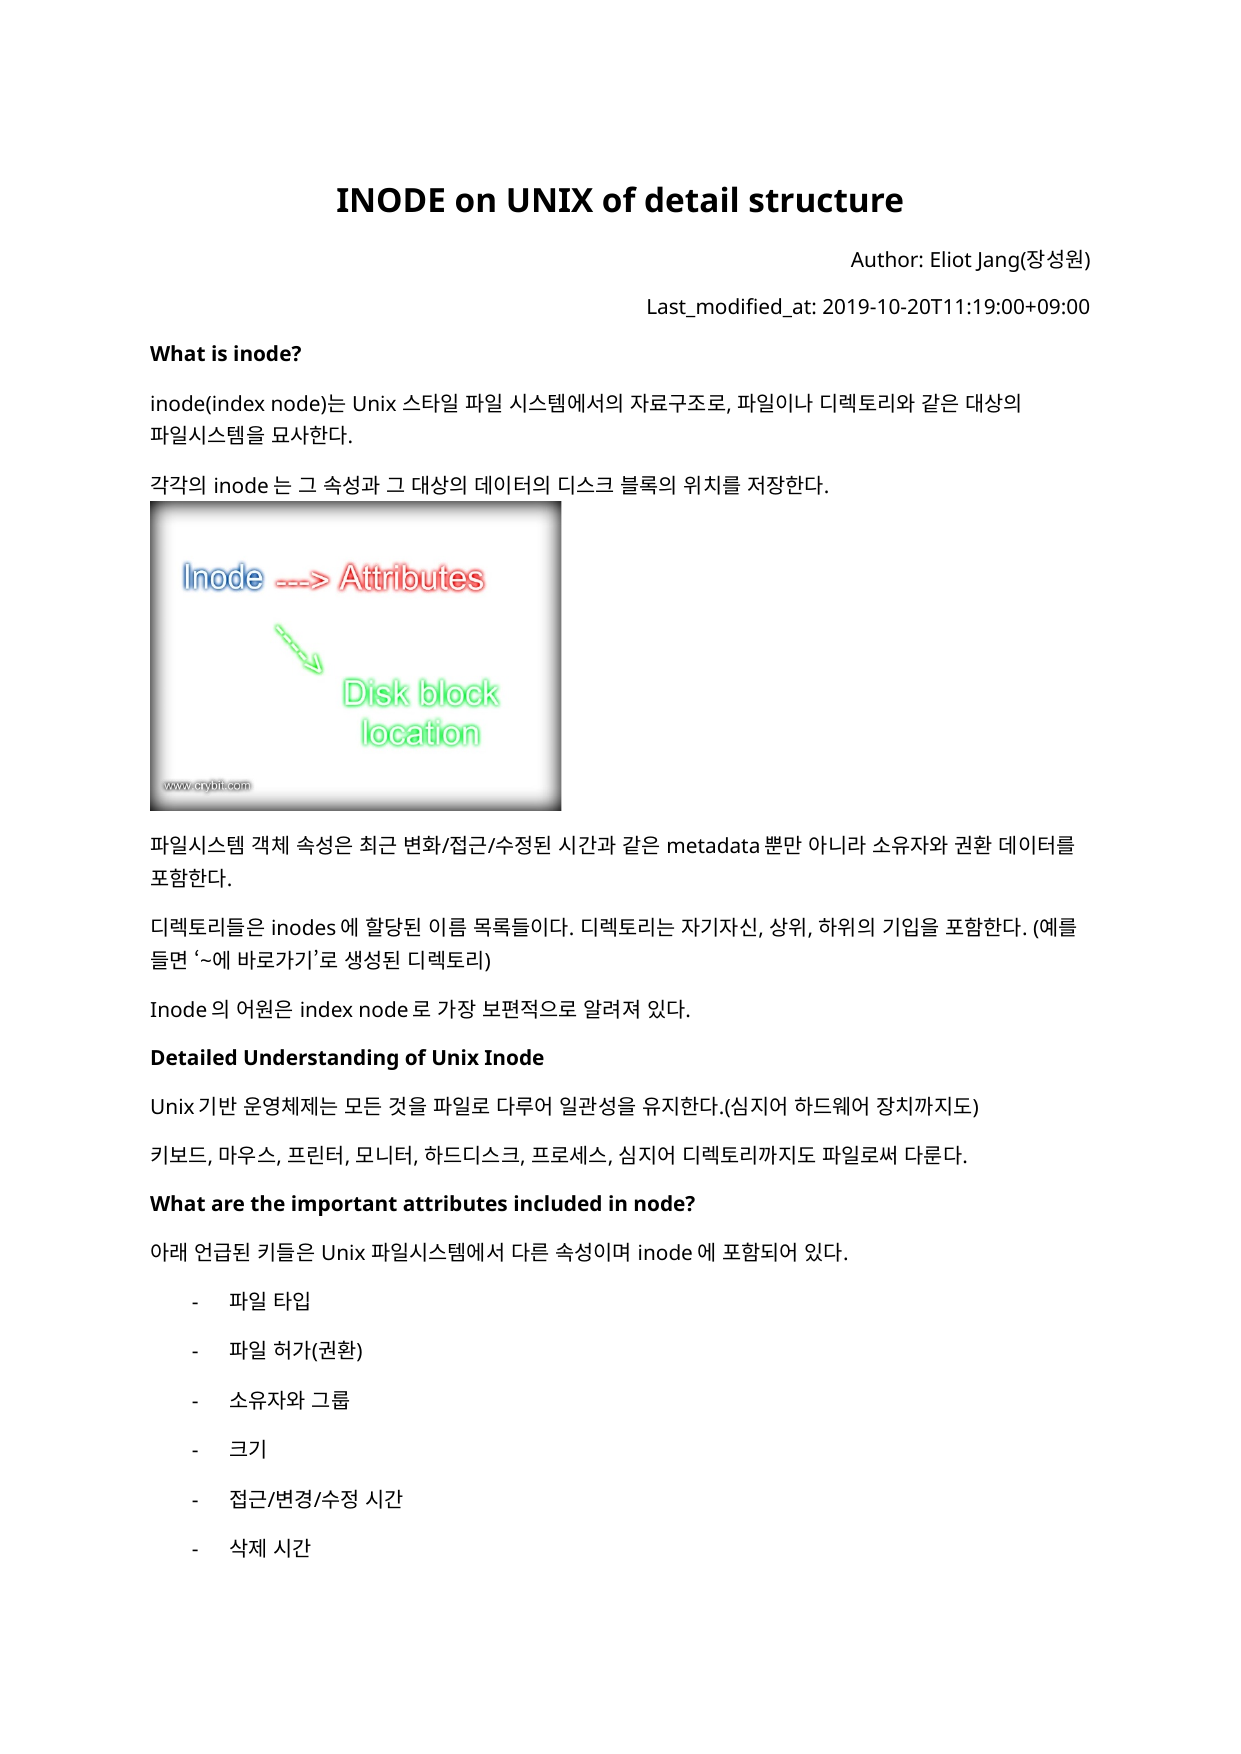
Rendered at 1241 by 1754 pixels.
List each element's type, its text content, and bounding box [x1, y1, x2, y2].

text Detailed Understanding of Unix Inode [150, 1043, 1090, 1071]
text 키보드, 마우스, 프린터, 모니터, 하드디스크, 프로세스, 심지어 디렉토리까지도 파일로써 다룬다. [150, 1139, 1090, 1169]
text Author: Eliot Jang(장성원) [150, 243, 1090, 273]
text INODE on UNIX of detail structure [150, 177, 1090, 223]
text 디렉토리들은 inodes에 할당된 이름 목록들이다. 디렉토리는 자기자신, 상위, 하위의 기입을 포함한다. (예를 들면 ‘~에 바로가기’로 생성된 디렉토리) [150, 911, 1090, 974]
list 크기 [192, 1433, 1090, 1464]
text Unix기반 운영체제는 모든 것을 파일로 다루어 일관성을 유지한다.(심지어 하드웨어 장치까지도) [150, 1090, 1090, 1120]
list 삭제 시간 [192, 1532, 1090, 1562]
text Inode의 어원은 index node로 가장 보편적으로 알려져 있다. [150, 993, 1090, 1023]
picture [150, 501, 562, 811]
text 아래 언급된 키들은 Unix 파일시스템에서 다른 속성이며 inode에 포함되어 있다. [150, 1236, 1090, 1266]
text inode(index node)는 Unix 스타일 파일 시스템에서의 자료구조로, 파일이나 디렉토리와 같은 대상의 파일시스템을 묘사한다. [150, 387, 1090, 450]
text What is inode? [150, 339, 1090, 368]
text 파일시스템 객체 속성은 최근 변화/접근/수정된 시간과 같은 metadata뿐만 아니라 소유자와 권환 데이터를 포함한다. [150, 829, 1090, 892]
text What are the important attributes included in node? [150, 1189, 1090, 1217]
text Last_modified_at: 2019-10-20T11:19:00+09:00 [150, 292, 1090, 321]
list 접근/변경/수정 시간 [192, 1483, 1090, 1513]
list 소유자와 그룹 [192, 1384, 1090, 1414]
list 파일 타입 [192, 1285, 1090, 1316]
list 파일 허가(권환) [192, 1335, 1090, 1365]
